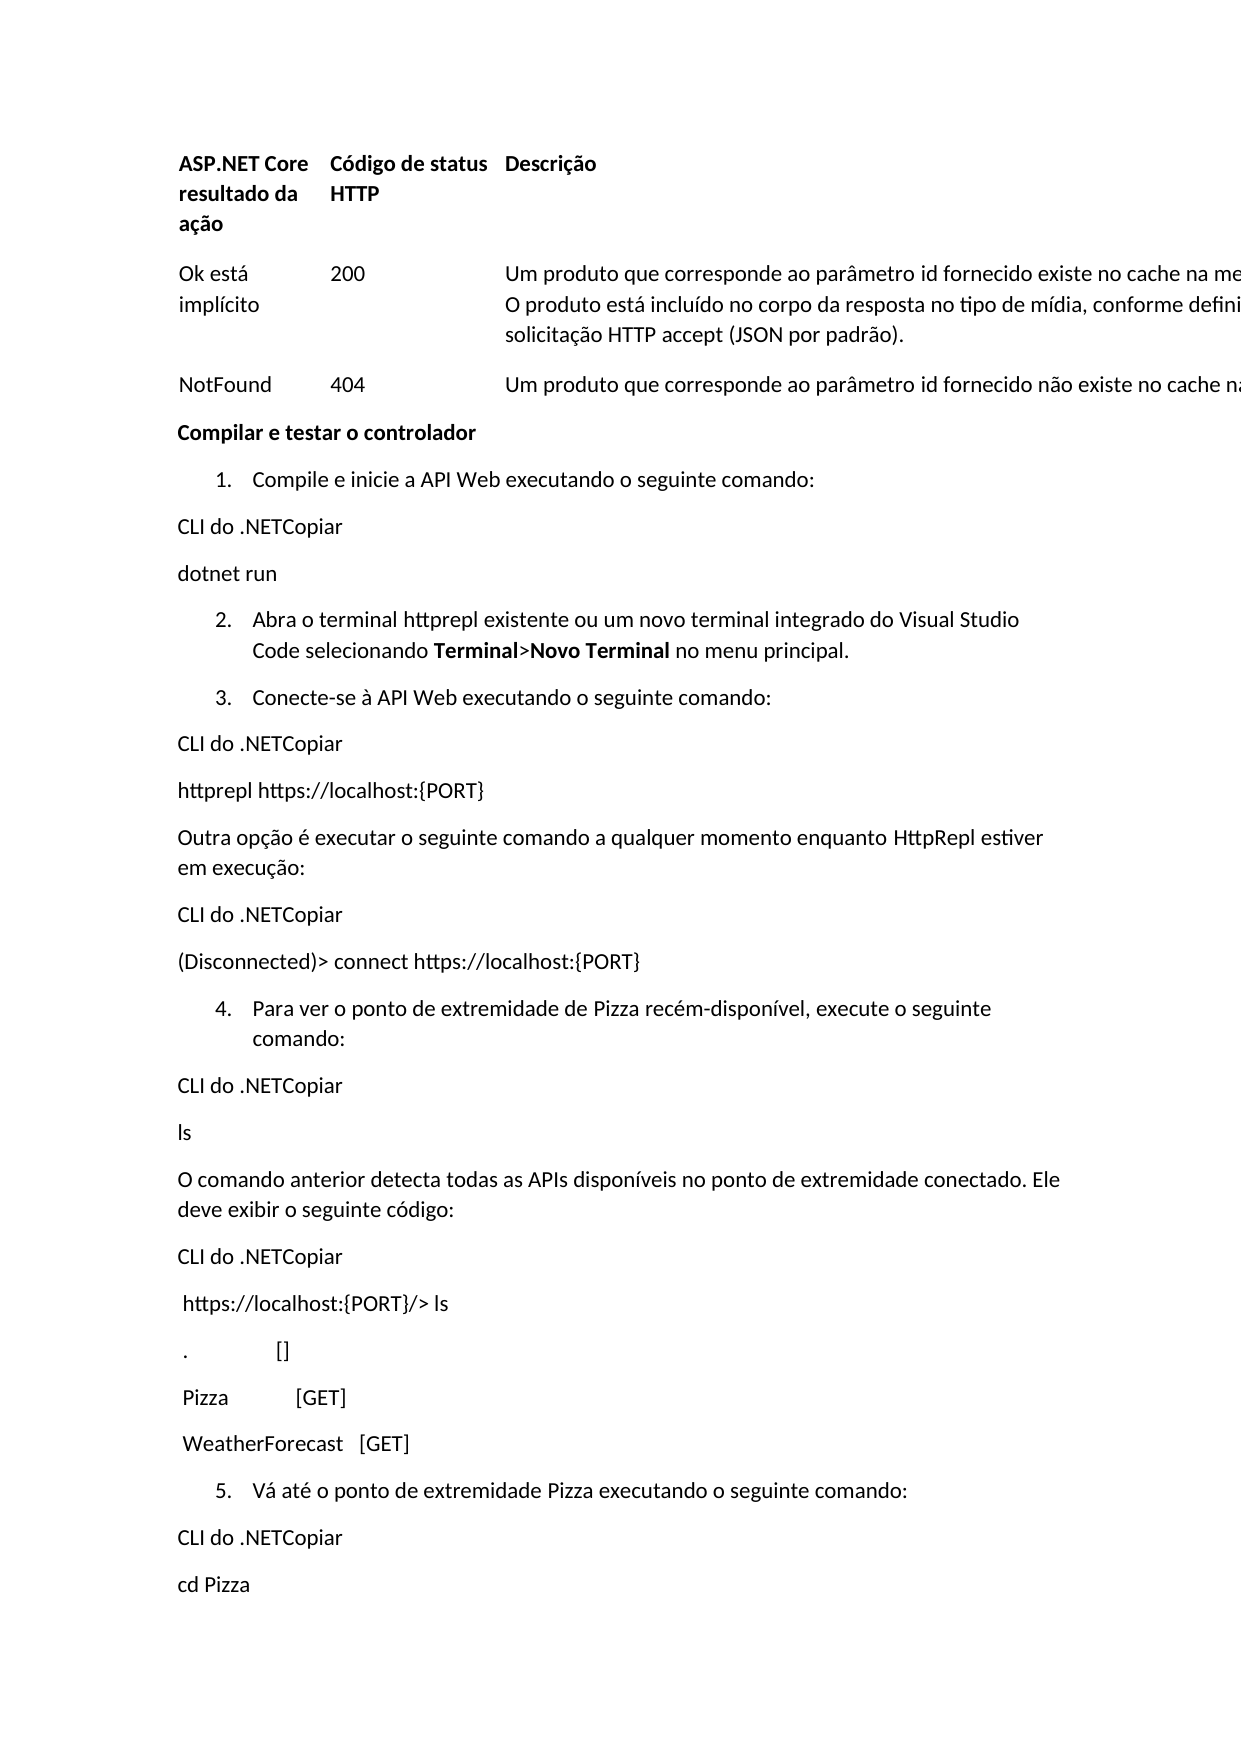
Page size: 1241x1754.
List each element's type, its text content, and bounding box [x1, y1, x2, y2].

text Outra opção é executar o seguinte comando a qualquer momento enquanto HttpRepl estiver em execução: [177, 823, 1063, 882]
text Compilar e testar o controlador [177, 418, 1063, 446]
text CLI do .NETCopiar [177, 1071, 1063, 1099]
list Abra o terminal httprepl existente ou um novo terminal integrado do Visual Studio Code selecionando Terminal>Novo Terminal no menu principal. [215, 606, 1063, 664]
table_cell Um produto que corresponde ao parâmetro id fornecido existe no cache na memória. O produto está incluído no corpo da resposta no tipo de mídia, conforme definido no cabeçalho da solicitação HTTP accept (JSON por padrão). [503, 258, 1240, 368]
list Para ver o ponto de extremidade de Pizza recém-disponível, execute o seguinte comando: [215, 994, 1063, 1052]
text CLI do .NETCopiar [177, 512, 1063, 540]
text CLI do .NETCopiar [177, 729, 1063, 758]
list Compile e inicie a API Web executando o seguinte comando: [215, 465, 1063, 493]
list Conecte-se à API Web executando o seguinte comando: [215, 683, 1063, 711]
text O comando anterior detecta todas as APIs disponíveis no ponto de extremidade conectado. Ele deve exibir o seguinte código: [177, 1165, 1063, 1223]
list Vá até o ponto de extremidade Pizza executando o seguinte comando: [215, 1476, 1063, 1504]
text cd Pizza [177, 1570, 1063, 1598]
text ls [177, 1118, 1063, 1146]
text CLI do .NETCopiar [177, 1242, 1063, 1270]
text https://localhost:{PORT}/> ls [177, 1289, 1063, 1317]
text dotnet run [177, 559, 1063, 587]
table_cell NotFound [177, 368, 328, 418]
table_cell 404 [329, 368, 503, 418]
table_header Código de status HTTP [329, 148, 503, 258]
text (Disconnected)> connect https://localhost:{PORT} [177, 947, 1063, 975]
text CLI do .NETCopiar [177, 1523, 1063, 1551]
text WeatherForecast [GET] [177, 1429, 1063, 1458]
table_header ASP.NET Core resultado da ação [177, 148, 328, 258]
text . [] [177, 1336, 1063, 1364]
table_cell Ok está implícito [177, 258, 328, 368]
table_cell 200 [329, 258, 503, 368]
text Pizza [GET] [177, 1383, 1063, 1411]
table_header Descrição [503, 148, 1240, 258]
text CLI do .NETCopiar [177, 900, 1063, 928]
text httprepl https://localhost:{PORT} [177, 776, 1063, 804]
table_cell Um produto que corresponde ao parâmetro id fornecido não existe no cache na memória. [503, 368, 1240, 418]
